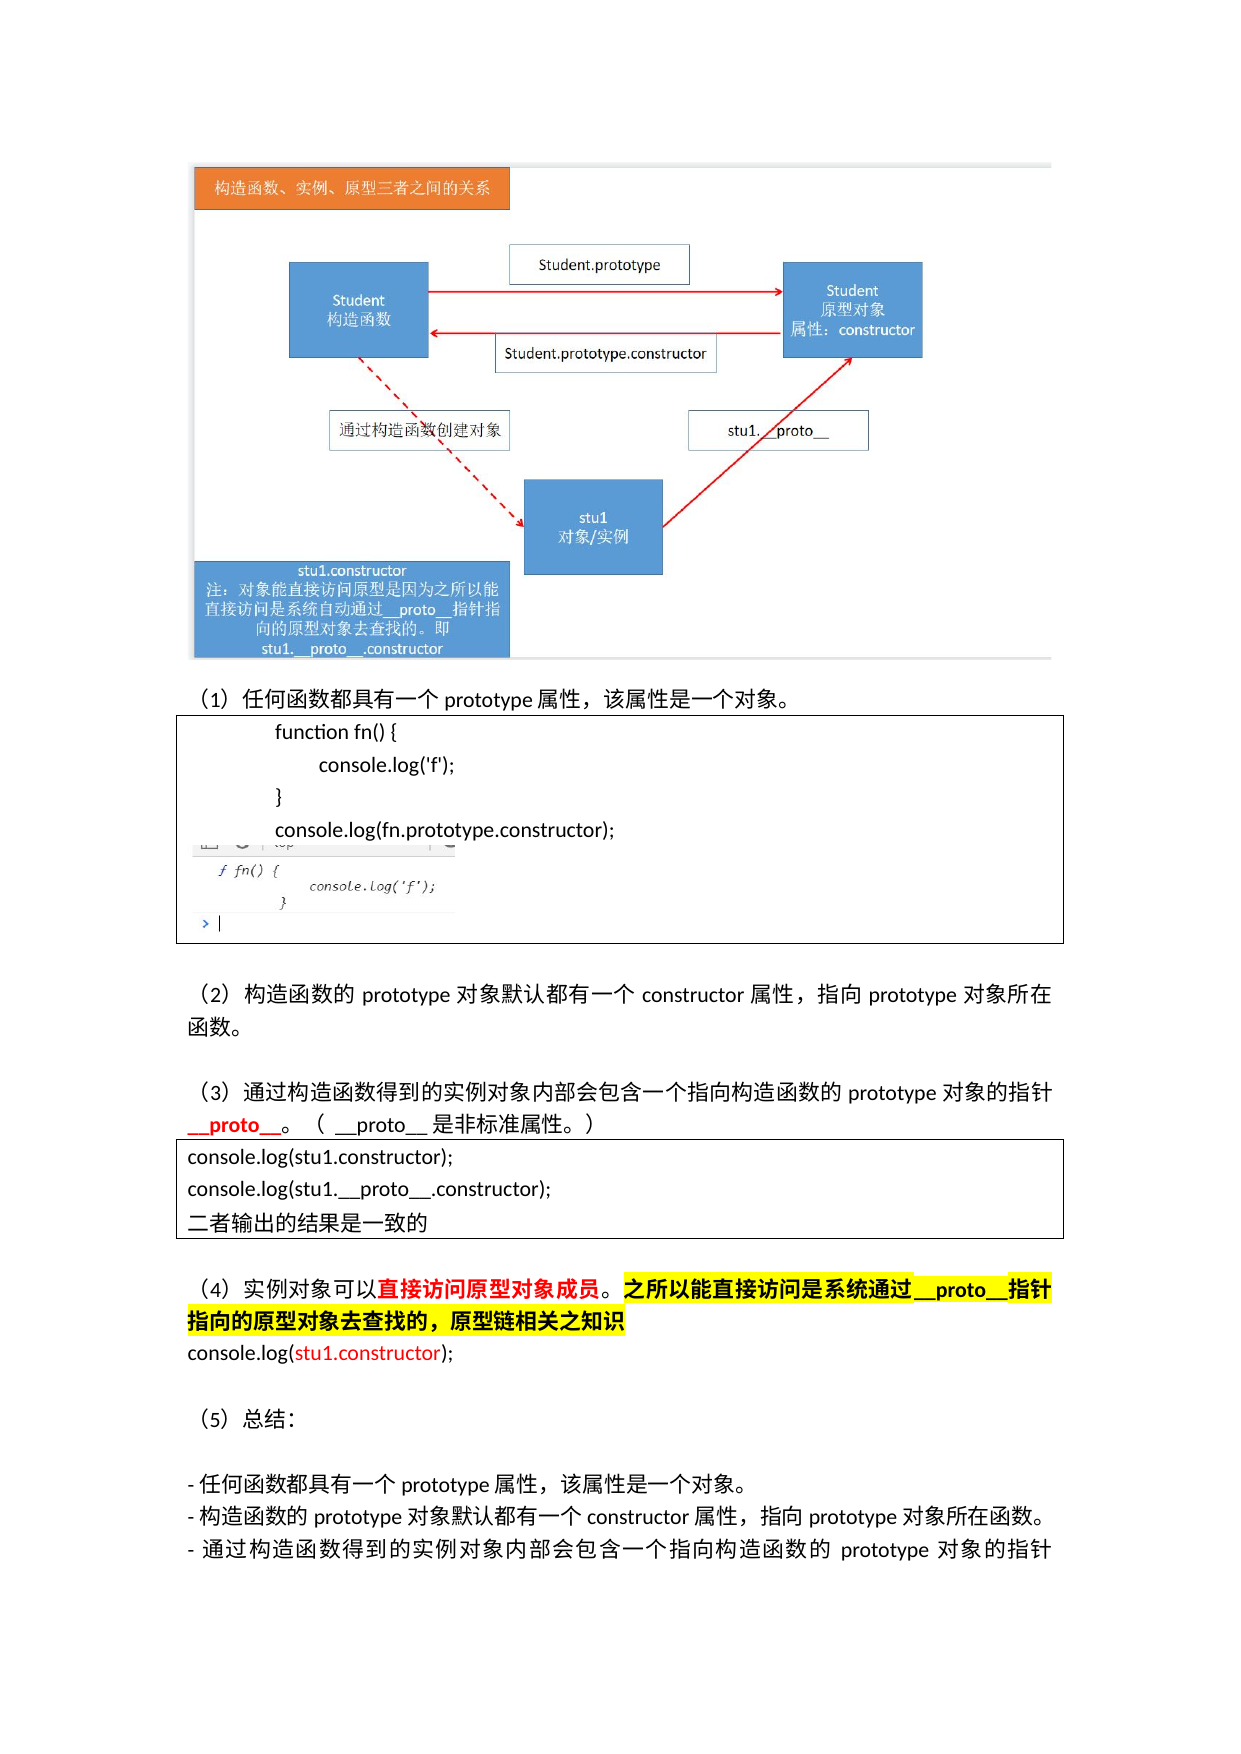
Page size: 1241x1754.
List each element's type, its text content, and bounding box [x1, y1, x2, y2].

text - 任何函数都具有一个 prototype 属性，该属性是一个对象。 [187, 1466, 1053, 1499]
text - 构造函数的 prototype 对象默认都有一个 constructor 属性，指向 prototype 对象所在函数。 [187, 1499, 1053, 1531]
text （5）总结： [187, 1401, 1053, 1434]
table_header console.log(stu1.constructor); console.log(stu1.__proto__.constructor); 二者输出的结果是一致的 [177, 1140, 1063, 1238]
picture [187, 162, 1052, 660]
text （1）任何函数都具有一个 prototype 属性，该属性是一个对象。 [187, 682, 1053, 714]
text （2）构造函数的 prototype 对象默认都有一个 constructor 属性，指向 prototype 对象所在函数。 [187, 977, 1053, 1042]
text （4）实例对象可以直接访问原型对象成员。之所以能直接访问是系统通过__proto__指针指向的原型对象去查找的，原型链相关之知识 [187, 1271, 1053, 1336]
text console.log(stu1.constructor); [187, 1336, 1053, 1369]
picture [187, 845, 455, 934]
text （3）通过构造函数得到的实例对象内部会包含一个指向构造函数的 prototype 对象的指针 __proto__。（ __proto__ 是非标准属性。） [187, 1074, 1053, 1139]
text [187, 1531, 1053, 1564]
table_header function fn() { console.log('f'); } console.log(fn.prototype.constructor); [177, 716, 1063, 943]
